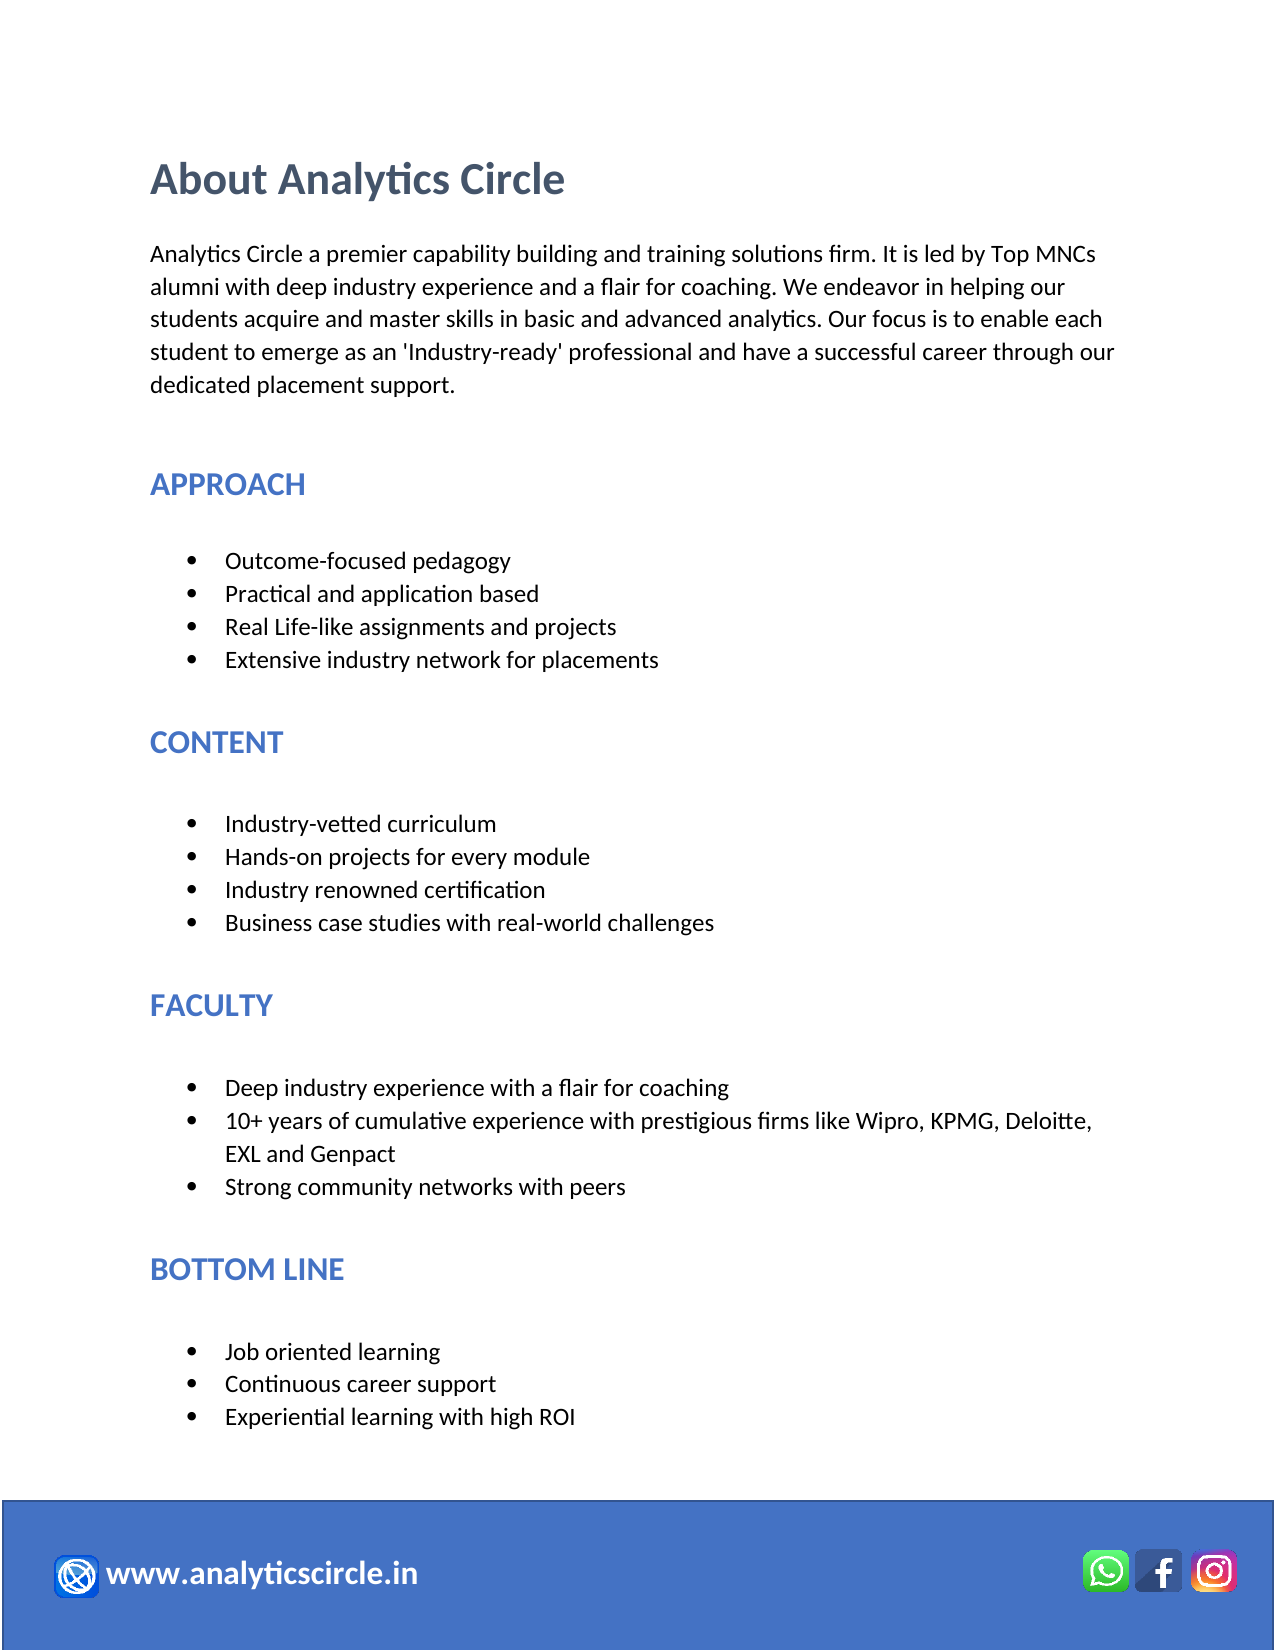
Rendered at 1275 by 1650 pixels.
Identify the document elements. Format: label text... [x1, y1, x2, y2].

list Hands-on projects for every module [187, 841, 1125, 872]
picture [1083, 1550, 1129, 1592]
list Job oriented learning [187, 1336, 1125, 1366]
text About Analytics Circle [150, 150, 1125, 206]
text BOTTOM LINE [150, 1248, 1125, 1288]
list Deep industry experience with a flair for coaching [187, 1072, 1125, 1103]
text FACULTY [150, 984, 1125, 1025]
list Industry renowned certification [187, 874, 1125, 905]
list Extensive industry network for placements [187, 644, 1125, 674]
text CONTENT [150, 721, 1125, 761]
list Real Life-like assignments and projects [187, 611, 1125, 641]
list Strong community networks with peers [187, 1171, 1125, 1201]
list Industry-vetted curriculum [187, 808, 1125, 839]
list Business case studies with real-world challenges [187, 907, 1125, 938]
picture [1191, 1549, 1237, 1592]
list 10+ years of cumulative experience with prestigious firms like Wipro, KPMG, Deloitte, EXL and Genpact [187, 1105, 1125, 1168]
text Analytics Circle a premier capability building and training solutions firm. It is led by Top MNCs alumni with deep industry experience and a flair for coaching. We endeavor in helping our students acquire and master skills in basic and advanced analytics. Our focus is to enable each student to emerge as an 'Industry-ready' professional and have a successful career through our dedicated placement support. [150, 238, 1125, 400]
text APPROACH [150, 463, 1125, 503]
list Practical and application based [187, 578, 1125, 608]
list Outcome-focused pedagogy [187, 545, 1125, 576]
picture [54, 1555, 99, 1598]
list Continuous career support [187, 1368, 1125, 1399]
picture [1135, 1549, 1182, 1592]
list Experiential learning with high ROI [187, 1401, 1125, 1432]
